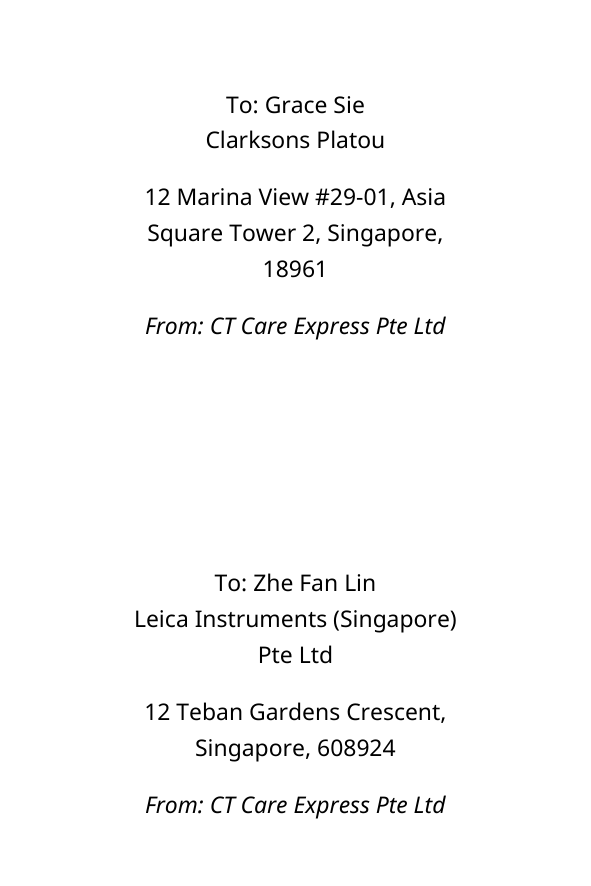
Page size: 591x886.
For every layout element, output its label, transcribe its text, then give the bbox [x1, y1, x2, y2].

text 12 Teban Gardens Crescent, Singapore, 608924 [118, 696, 472, 763]
text To: Grace Sie Clarksons Platou [118, 88, 472, 156]
text From: CT Care Express Pte Ltd [118, 788, 472, 820]
text From: CT Care Express Pte Ltd [118, 310, 472, 341]
text 12 Marina View #29-01, Asia Square Tower 2, Singapore, 18961 [118, 181, 472, 284]
text To: Zhe Fan Lin Leica Instruments (Singapore) Pte Ltd [118, 567, 472, 670]
